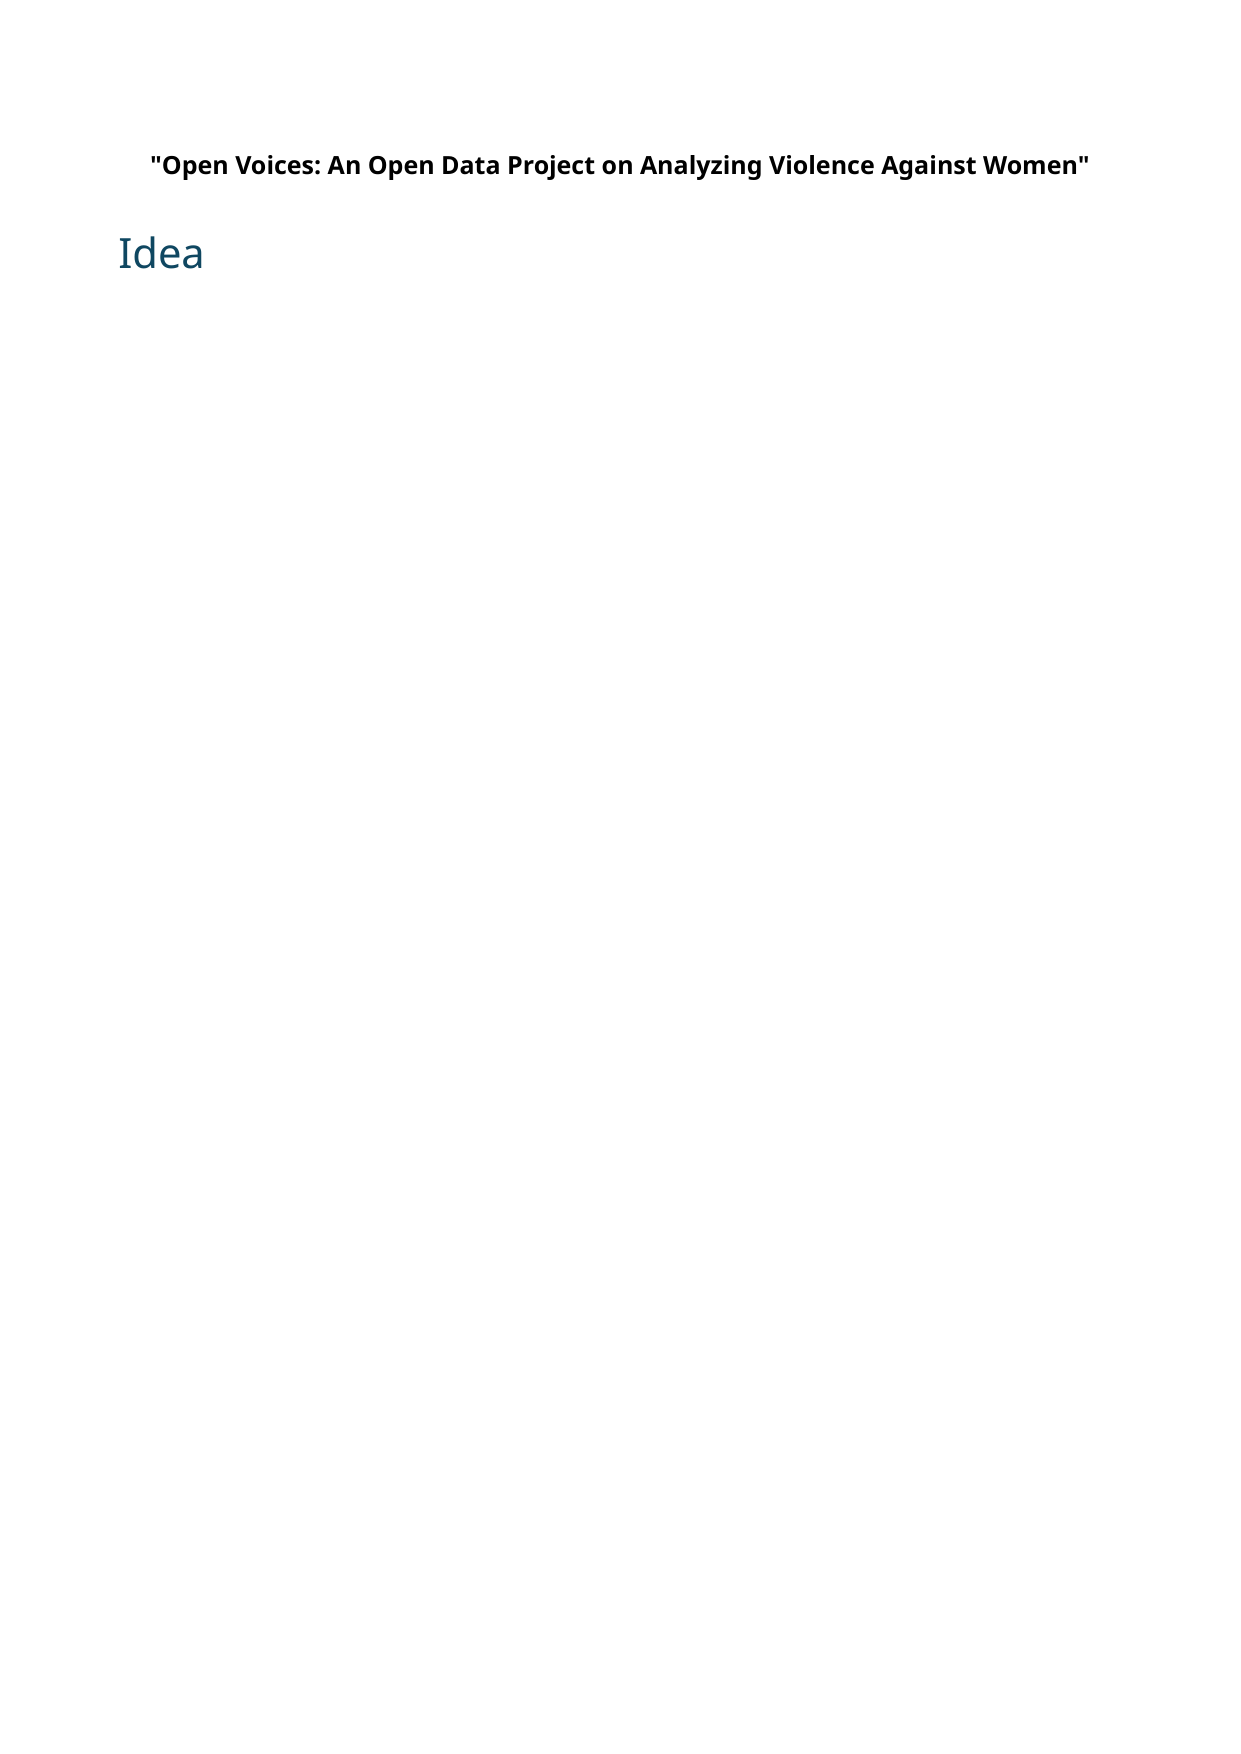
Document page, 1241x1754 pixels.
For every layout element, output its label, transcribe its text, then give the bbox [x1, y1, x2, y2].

text "Open Voices: An Open Data Project on Analyzing Violence Against Women" [118, 148, 1122, 182]
subtitle Idea [118, 224, 1122, 281]
